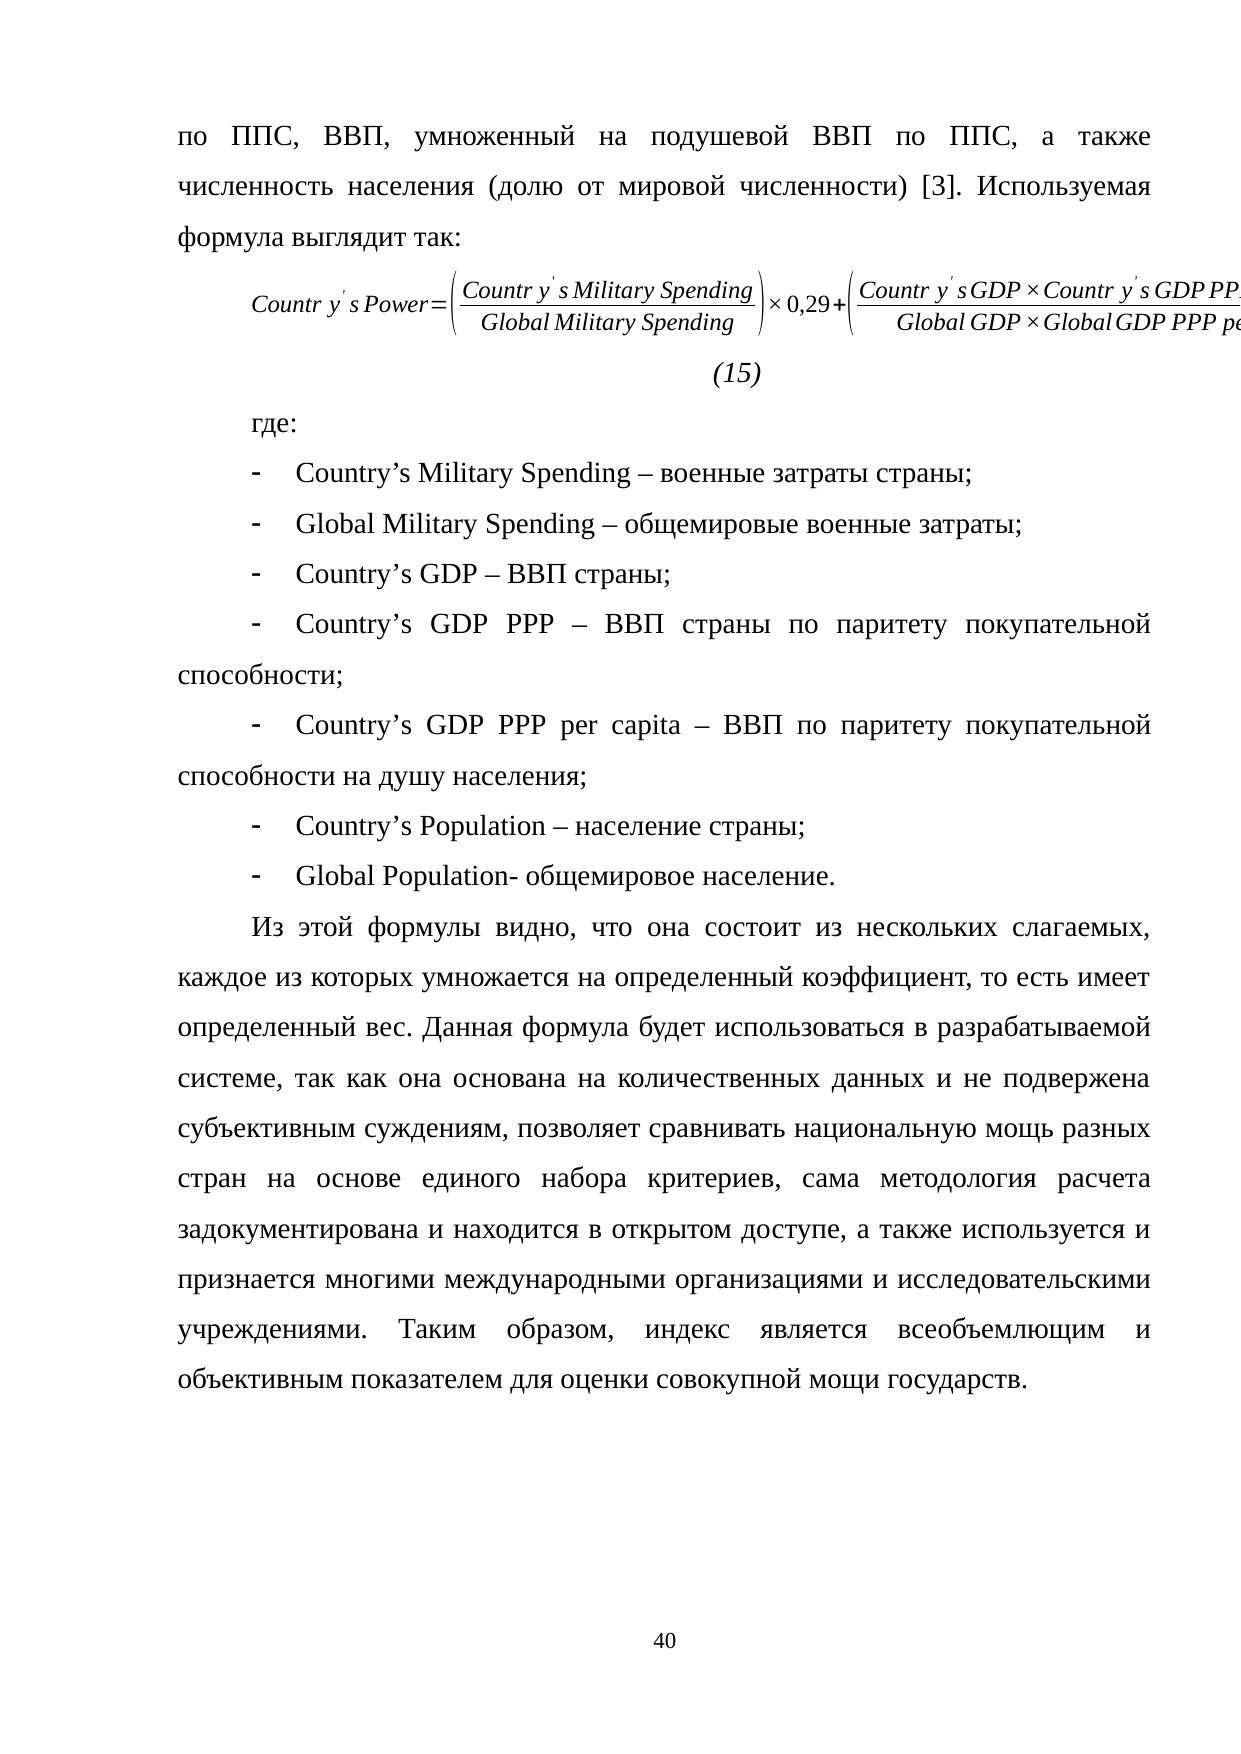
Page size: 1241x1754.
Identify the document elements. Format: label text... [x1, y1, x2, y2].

list Global Military Spending – общемировые военные затраты; [177, 506, 1152, 539]
list Country’s GDP PPP – ВВП страны по паритету покупательной способности; [177, 607, 1152, 691]
text где: [177, 405, 1152, 438]
text (15) [177, 269, 1152, 388]
list Country’s GDP – ВВП страны; [177, 556, 1152, 590]
text Из этой формулы видно, что она состоит из нескольких слагаемых, каждое из которых умножается на определенный коэффициент, то есть имеет определенный вес. Данная формула будет использоваться в разрабатываемой системе, так как она основана на количественных данных и не подвержена субъективным суждениям, позволяет сравнивать национальную мощь разных стран на основе единого набора критериев, сама методология расчета задокументирована и находится в открытом доступе, а также используется и признается многими международными организациями и исследовательскими учреждениями. Таким образом, индекс является всеобъемлющим и объективным показателем для оценки совокупной мощи государств. [177, 909, 1152, 1395]
list Country’s Population – население страны; [177, 808, 1152, 842]
list Global Population- общемировое население. [177, 858, 1152, 892]
list Country’s Military Spending – военные затраты страны; [177, 455, 1152, 489]
list Country’s GDP PPP per capita – ВВП по паритету покупательной способности на душу населения; [177, 707, 1152, 791]
